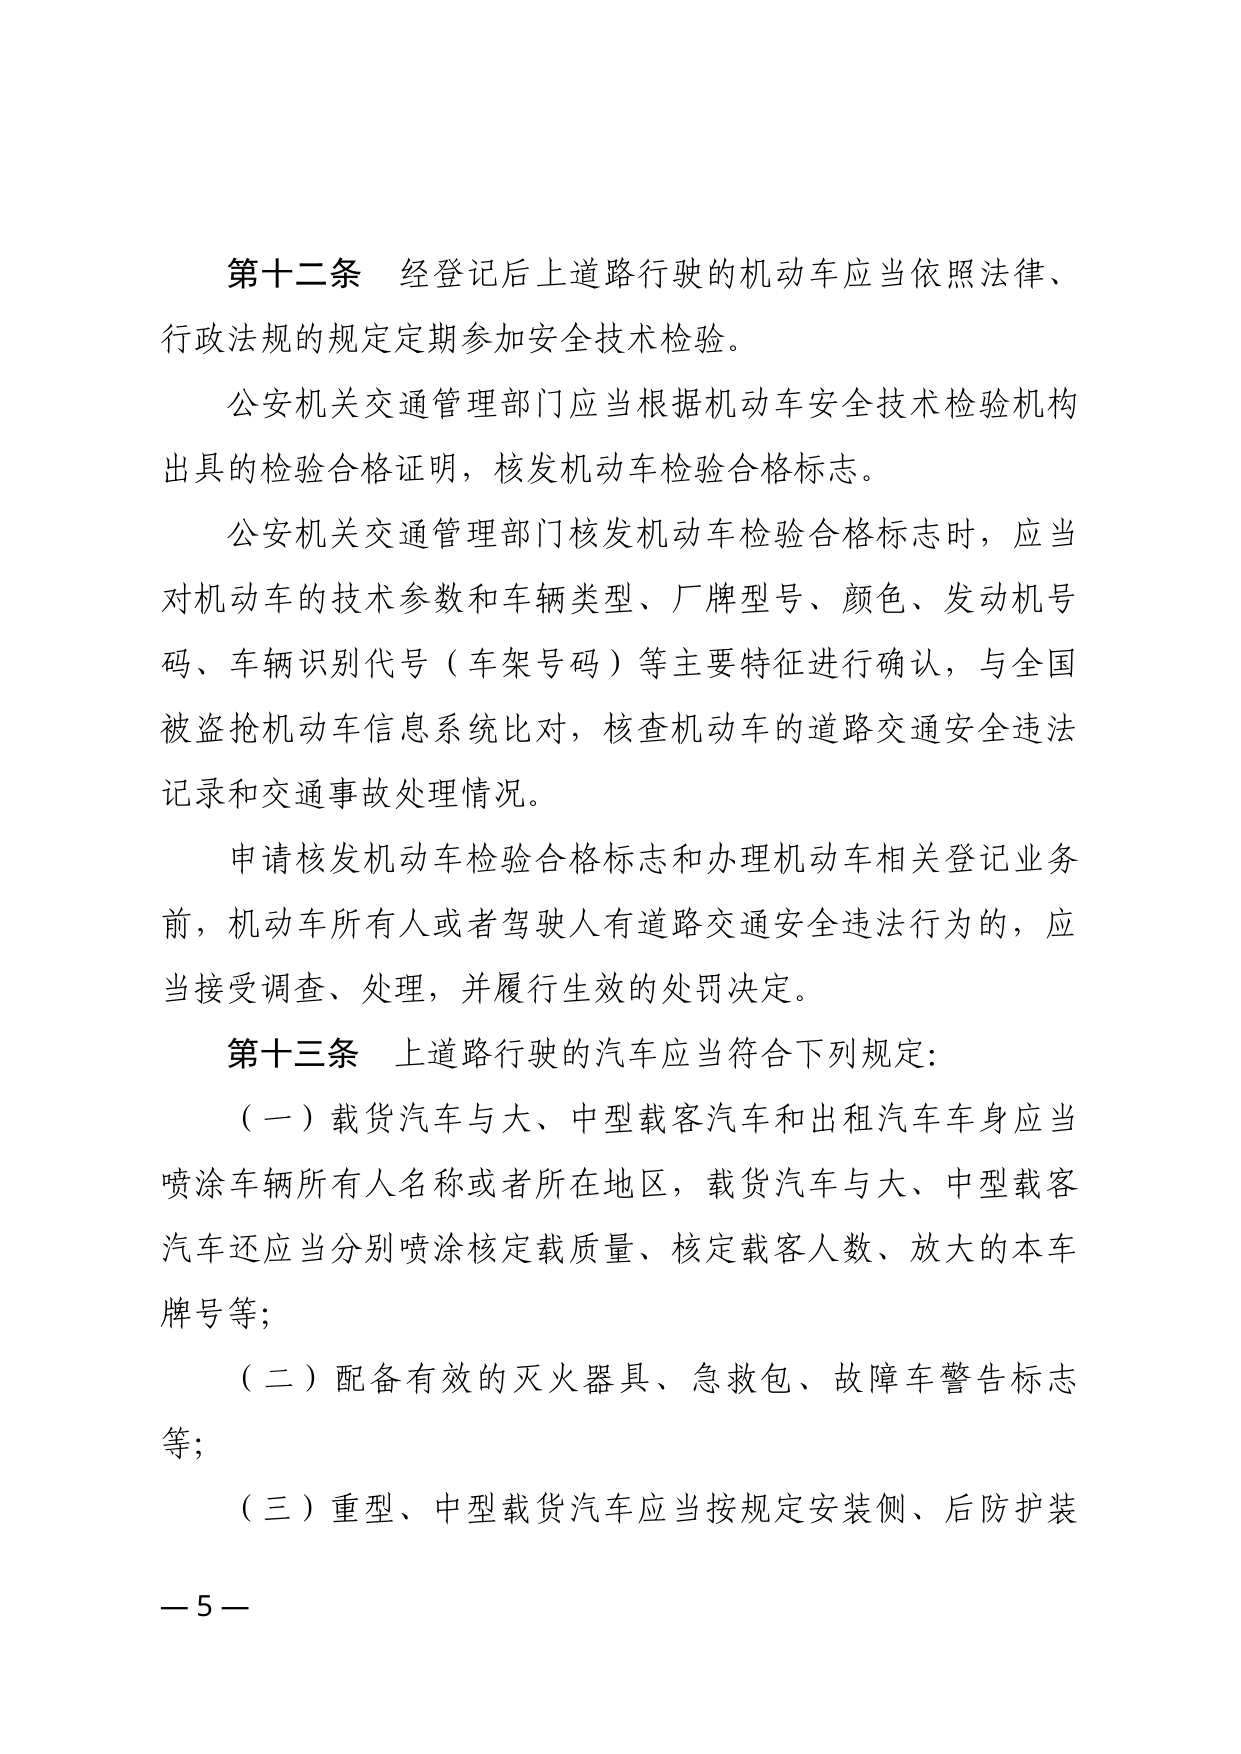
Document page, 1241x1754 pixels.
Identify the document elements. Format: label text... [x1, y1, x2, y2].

text （一）载货汽车与大、中型载客汽车和出租汽车车身应当喷涂车辆所有人名称或者所在地区，载货汽车与大、中型载客汽车还应当分别喷涂核定载质量、核定载客人数、放大的本车牌号等； [159, 1084, 1081, 1344]
text 第十二条 经登记后上道路行驶的机动车应当依照法律、行政法规的规定定期参加安全技术检验。 [159, 239, 1081, 369]
text 第十三条 上道路行驶的汽车应当符合下列规定： [159, 1019, 1081, 1084]
text 公安机关交通管理部门核发机动车检验合格标志时，应当对机动车的技术参数和车辆类型、厂牌型号、颜色、发动机号码、车辆识别代号（车架号码）等主要特征进行确认，与全国被盗抢机动车信息系统比对，核查机动车的道路交通安全违法记录和交通事故处理情况。 [159, 499, 1081, 824]
text 公安机关交通管理部门应当根据机动车安全技术检验机构出具的检验合格证明，核发机动车检验合格标志。 [159, 369, 1081, 499]
text （二）配备有效的灭火器具、急救包、故障车警告标志等； [159, 1344, 1081, 1474]
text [159, 1474, 1081, 1539]
text 申请核发机动车检验合格标志和办理机动车相关登记业务前，机动车所有人或者驾驶人有道路交通安全违法行为的，应当接受调查、处理，并履行生效的处罚决定。 [159, 824, 1081, 1019]
